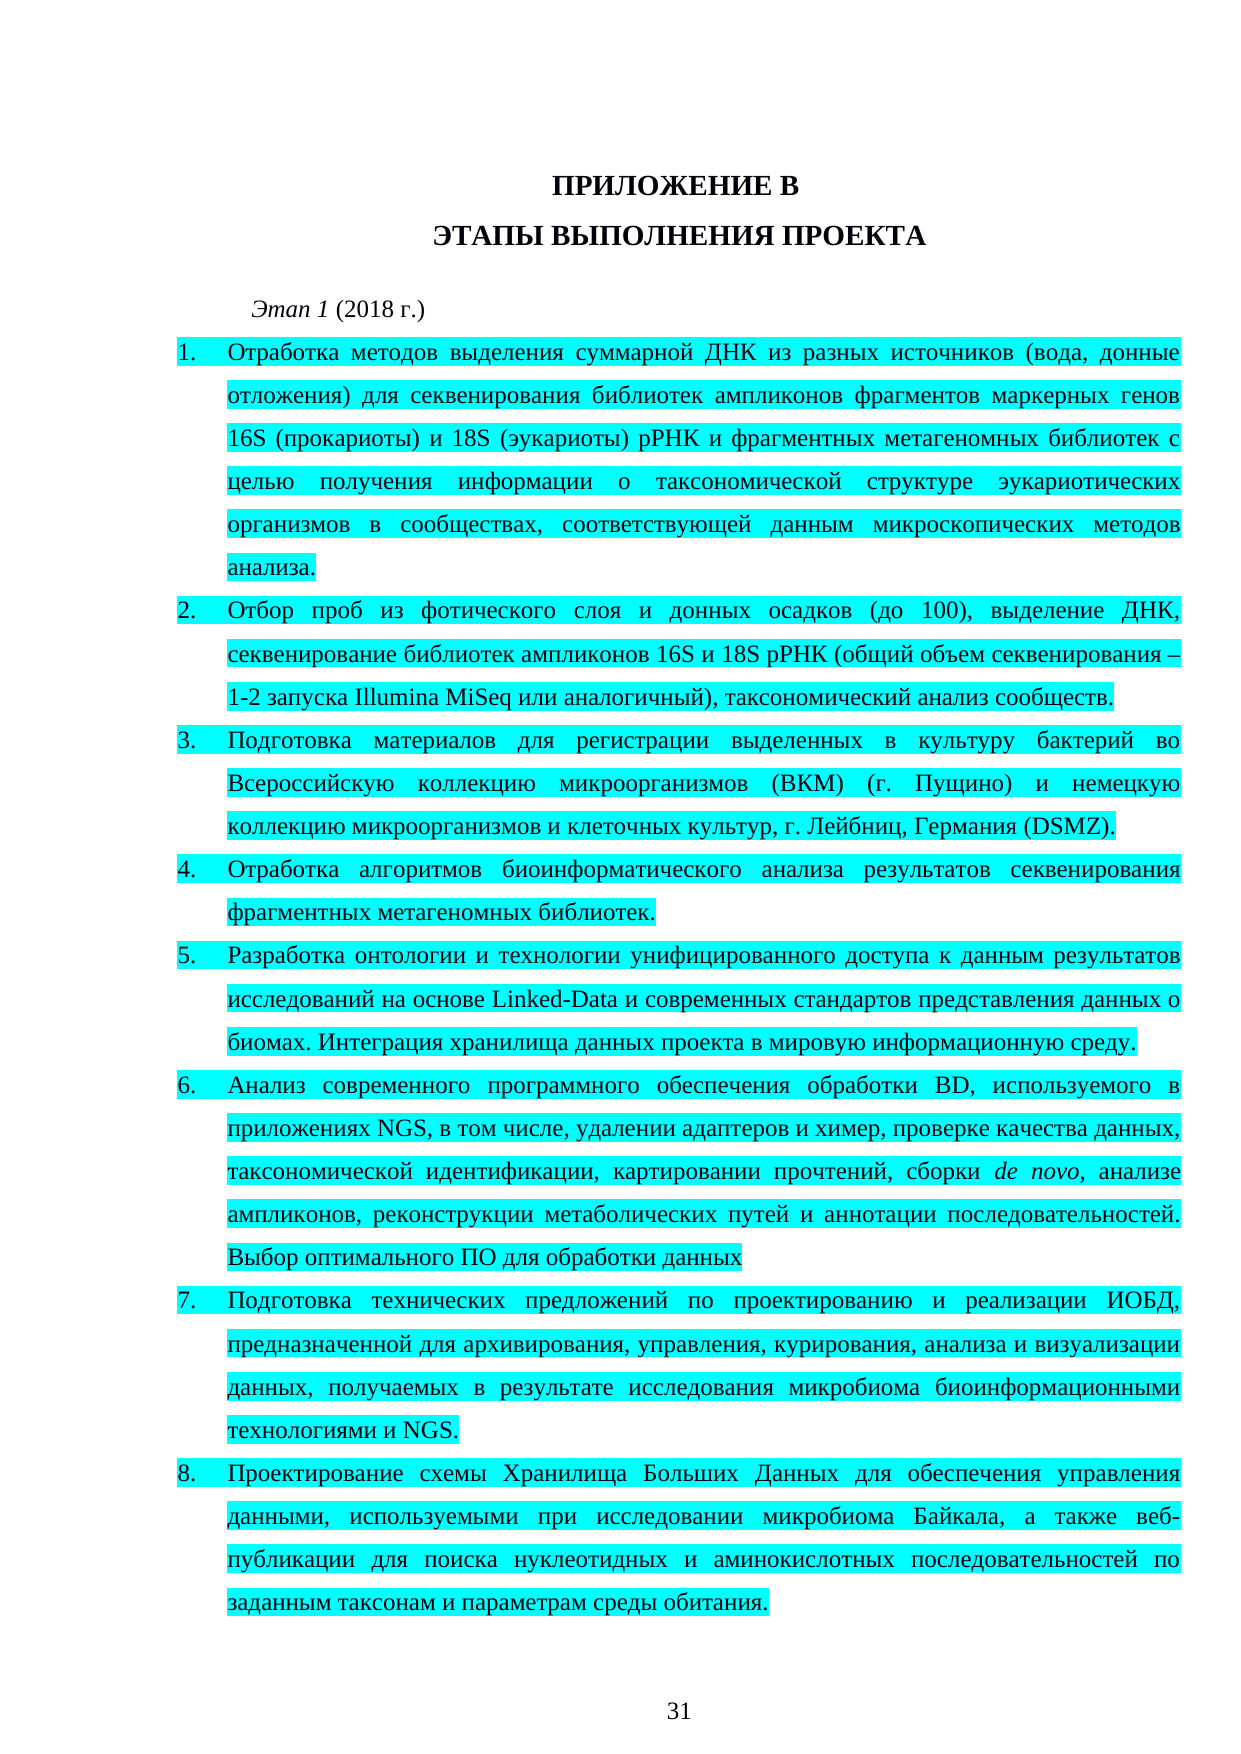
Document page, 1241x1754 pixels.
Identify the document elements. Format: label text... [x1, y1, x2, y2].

list Отработка алгоритмов биоинформатического анализа результатов секвенирования фрагментных метагеномных библиотек. [177, 883, 1181, 926]
list Проектирование схемы Хранилища Больших Данных для обеспечения управления данными, используемыми при исследовании микробиома Байкала, а также веб-публикации для поиска нуклеотидных и аминокислотных последовательностей по заданным таксонам и параметрам среды обитания. [177, 1487, 1181, 1616]
list Разработка онтологии и технологии унифицированного доступа к данным результатов исследований на основе Linked-Data и современных стандартов представления данных о биомах. Интеграция хранилища данных проекта в мировую информационную среду. [177, 969, 1181, 1056]
text Этап 1 (2018 г.) [177, 294, 1181, 322]
list Подготовка материалов для регистрации выделенных в культуру бактерий во Всероссийскую коллекцию микроорганизмов (ВКМ) (г. Пущино) и немецкую коллекцию микроорганизмов и клеточных культур, г. Лейбниц, Германия (DSMZ). [177, 754, 1181, 840]
subtitle ПРИЛОЖЕНИЕ В Этапы выполнения проекта [177, 168, 1181, 252]
list Отбор проб из фотического слоя и донных осадков (до 100), выделение ДНК, секвенирование библиотек ампликонов 16S и 18S рРНК (общий объем секвенирования – 1-2 запуска Illumina MiSeq или аналогичный), таксономический анализ сообществ. [177, 624, 1181, 711]
list Анализ современного программного обеспечения обработки BD, используемого в приложениях NGS, в том числе, удалении адаптеров и химер, проверке качества данных, таксономической идентификации, картировании прочтений, сборки de novo, анализе ампликонов, реконструкции метаболических путей и аннотации последовательностей. Выбор оптимального ПО для обработки данных [177, 1099, 1181, 1271]
list Подготовка технических предложений по проектированию и реализации ИОБД, предназначенной для архивирования, управления, курирования, анализа и визуализации данных, получаемых в результате исследования микробиома биоинформационными технологиями и NGS. [177, 1314, 1181, 1444]
list Отработка методов выделения суммарной ДНК из разных источников (вода, донные отложения) для секвенирования библиотек ампликонов фрагментов маркерных генов 16S (прокариоты) и 18S (эукариоты) рРНК и фрагментных метагеномных библиотек с целью получения информации о таксономической структуре эукариотических организмов в сообществах, соответствующей данным микроскопических методов анализа. [177, 366, 1181, 581]
